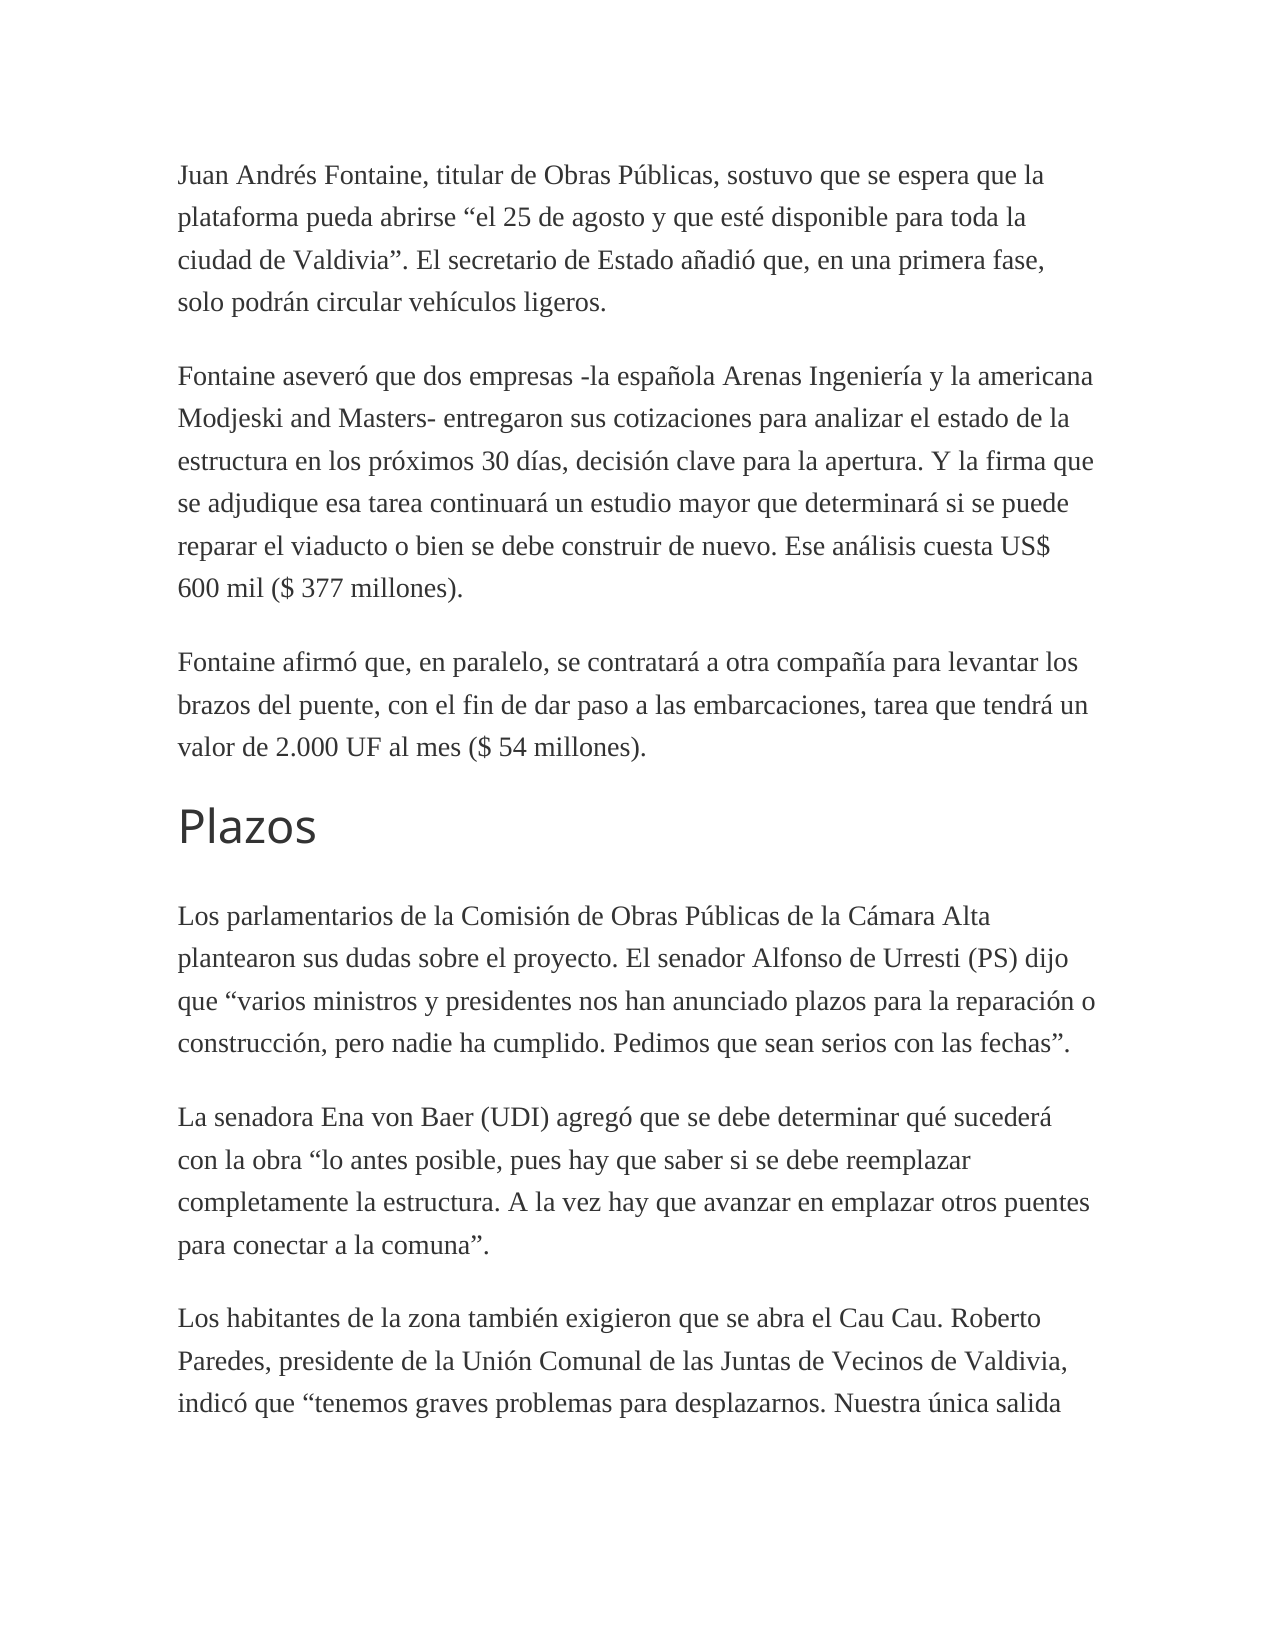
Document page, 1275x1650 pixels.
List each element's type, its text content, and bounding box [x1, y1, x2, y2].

text Los parlamentarios de la Comisión de Obras Públicas de la Cámara Alta plantearon sus dudas sobre el proyecto. El senador Alfonso de Urresti (PS) dijo que “varios ministros y presidentes nos han anunciado plazos para la reparación o construcción, pero nadie ha cumplido. Pedimos que sean serios con las fechas”. [177, 889, 1098, 1059]
text Juan Andrés Fontaine, titular de Obras Públicas, sostuvo que se espera que la plataforma pueda abrirse “el 25 de agosto y que esté disponible para toda la ciudad de Valdivia”. El secretario de Estado añadió que, en una primera fase, solo podrán circular vehículos ligeros. [177, 148, 1098, 318]
text Fontaine afirmó que, en paralelo, se contratará a otra compañía para levantar los brazos del puente, con el fin de dar paso a las embarcaciones, tarea que tendrá un valor de 2.000 UF al mes ($ 54 millones). [177, 635, 1098, 763]
text Fontaine aseveró que dos empresas -la española Arenas Ingeniería y la americana Modjeski and Masters- entregaron sus cotizaciones para analizar el estado de la estructura en los próximos 30 días, decisión clave para la apertura. Y la firma que se adjudique esa tarea continuará un estudio mayor que determinará si se puede reparar el viaducto o bien se debe construir de nuevo. Ese análisis cuesta US$ 600 mil ($ 377 millones). [177, 349, 1098, 604]
text La senadora Ena von Baer (UDI) agregó que se debe determinar qué sucederá con la obra “lo antes posible, pues hay que saber si se debe reemplazar completamente la estructura. A la vez hay que avanzar en emplazar otros puentes para conectar a la comuna”. [177, 1090, 1098, 1260]
subtitle Plazos [177, 794, 1098, 858]
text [177, 1291, 1098, 1419]
